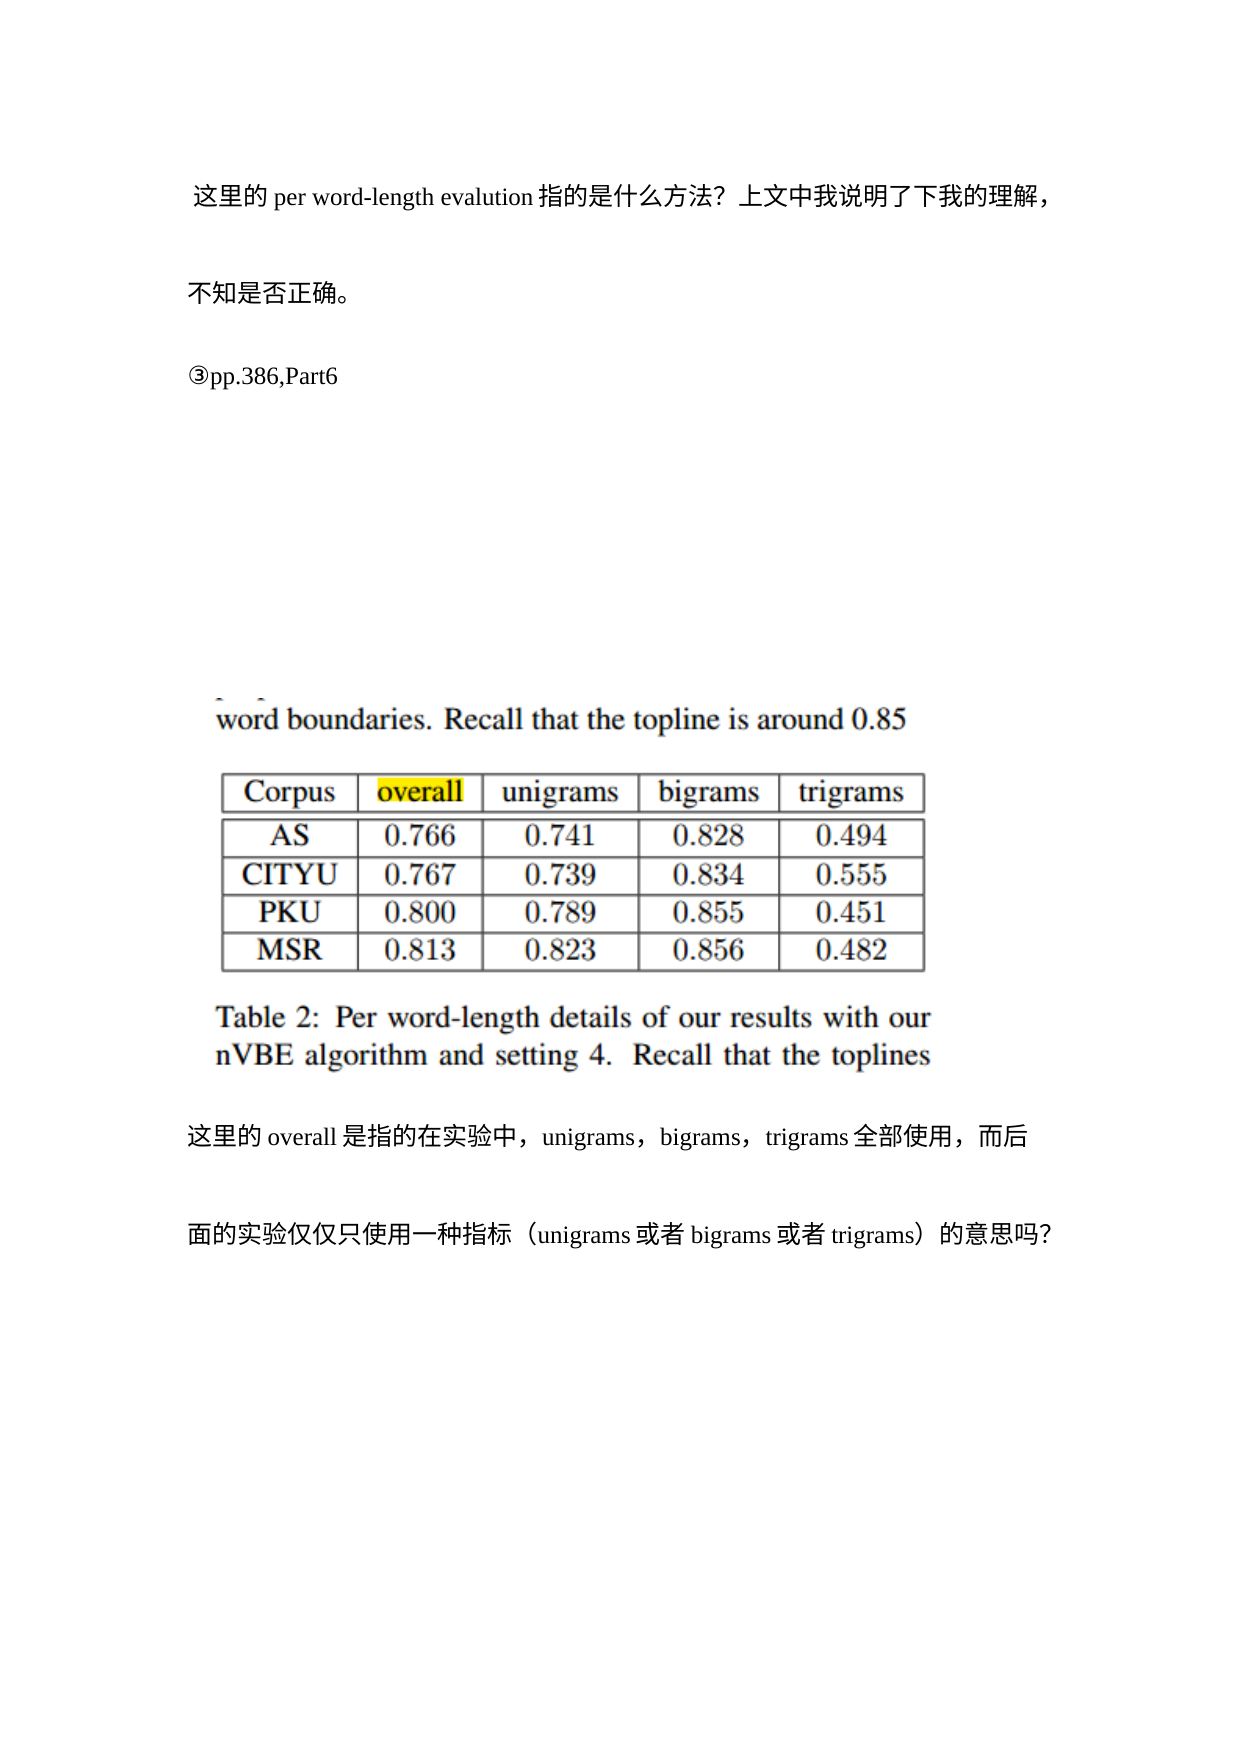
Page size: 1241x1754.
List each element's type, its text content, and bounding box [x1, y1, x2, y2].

text ③pp.386,Part6 [187, 343, 1053, 408]
picture [187, 698, 971, 1076]
text 这里的overall是指的在实验中，unigrams，bigrams，trigrams全部使用，而后面的实验仅仅只使用一种指标（unigrams或者bigrams或者trigrams）的意思吗？ [187, 1102, 1053, 1265]
text 这里的per word-length evalution指的是什么方法？上文中我说明了下我的理解，不知是否正确。 [187, 162, 1053, 324]
